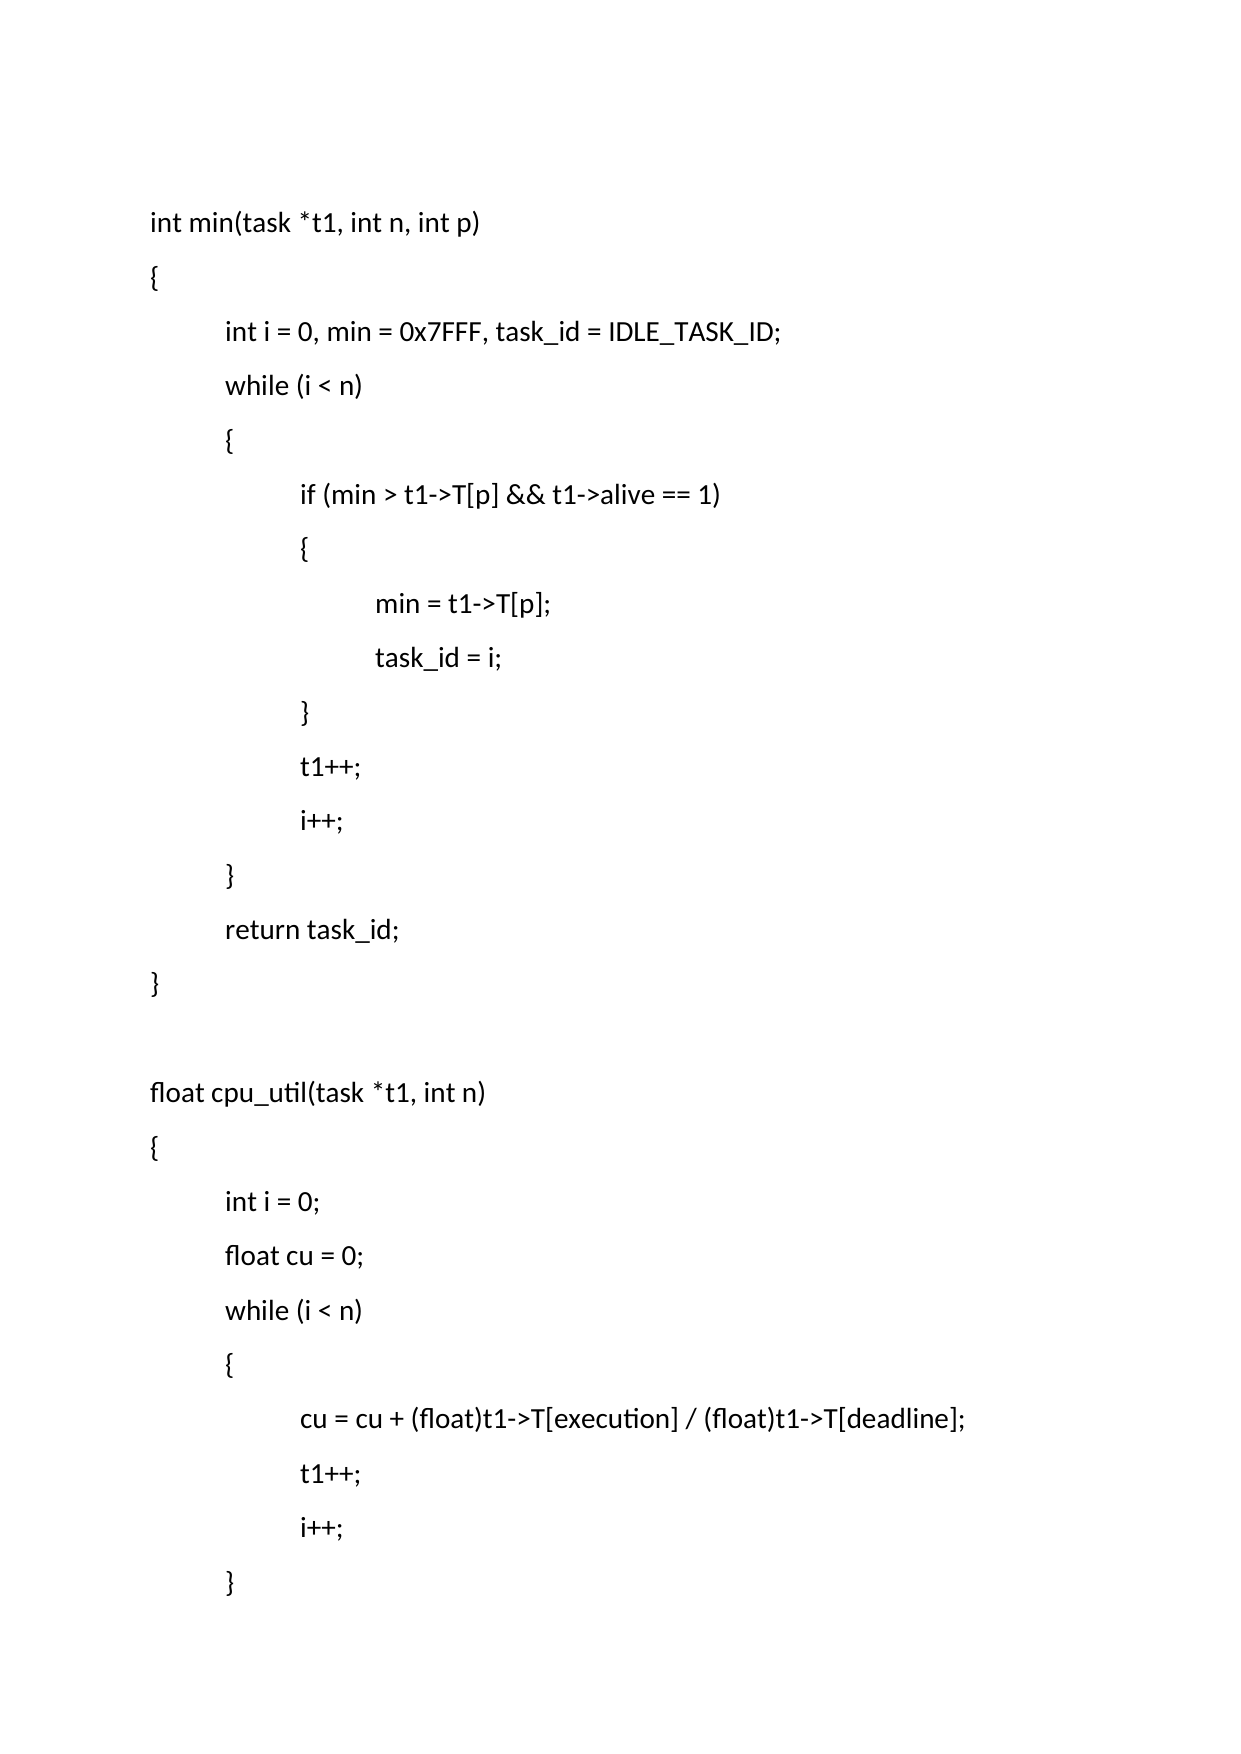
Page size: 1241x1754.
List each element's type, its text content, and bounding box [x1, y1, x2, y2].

text { [150, 1346, 1090, 1382]
text while (i < n) [150, 367, 1090, 403]
text { [150, 259, 1090, 294]
text int i = 0, min = 0x7FFF, task_id = IDLE_TASK_ID; [150, 313, 1090, 349]
text { [150, 1129, 1090, 1164]
text float cpu_util(task *t1, int n) [150, 1074, 1090, 1110]
text float cu = 0; [150, 1237, 1090, 1273]
text t1++; [150, 748, 1090, 784]
text i++; [150, 802, 1090, 838]
text while (i < n) [150, 1292, 1090, 1327]
text if (min > t1->T[p] && t1->alive == 1) [150, 476, 1090, 512]
text task_id = i; [150, 639, 1090, 675]
text } [150, 966, 1090, 1001]
text } [150, 857, 1090, 892]
text { [150, 531, 1090, 566]
text i++; [150, 1509, 1090, 1545]
text int i = 0; [150, 1183, 1090, 1219]
text { [150, 422, 1090, 457]
text } [150, 694, 1090, 729]
text min = t1->T[p]; [150, 585, 1090, 621]
text cu = cu + (float)t1->T[execution] / (float)t1->T[deadline]; [150, 1401, 1090, 1436]
text t1++; [150, 1455, 1090, 1491]
text int min(task *t1, int n, int p) [150, 204, 1090, 240]
text return task_id; [150, 911, 1090, 947]
text } [150, 1564, 1090, 1599]
